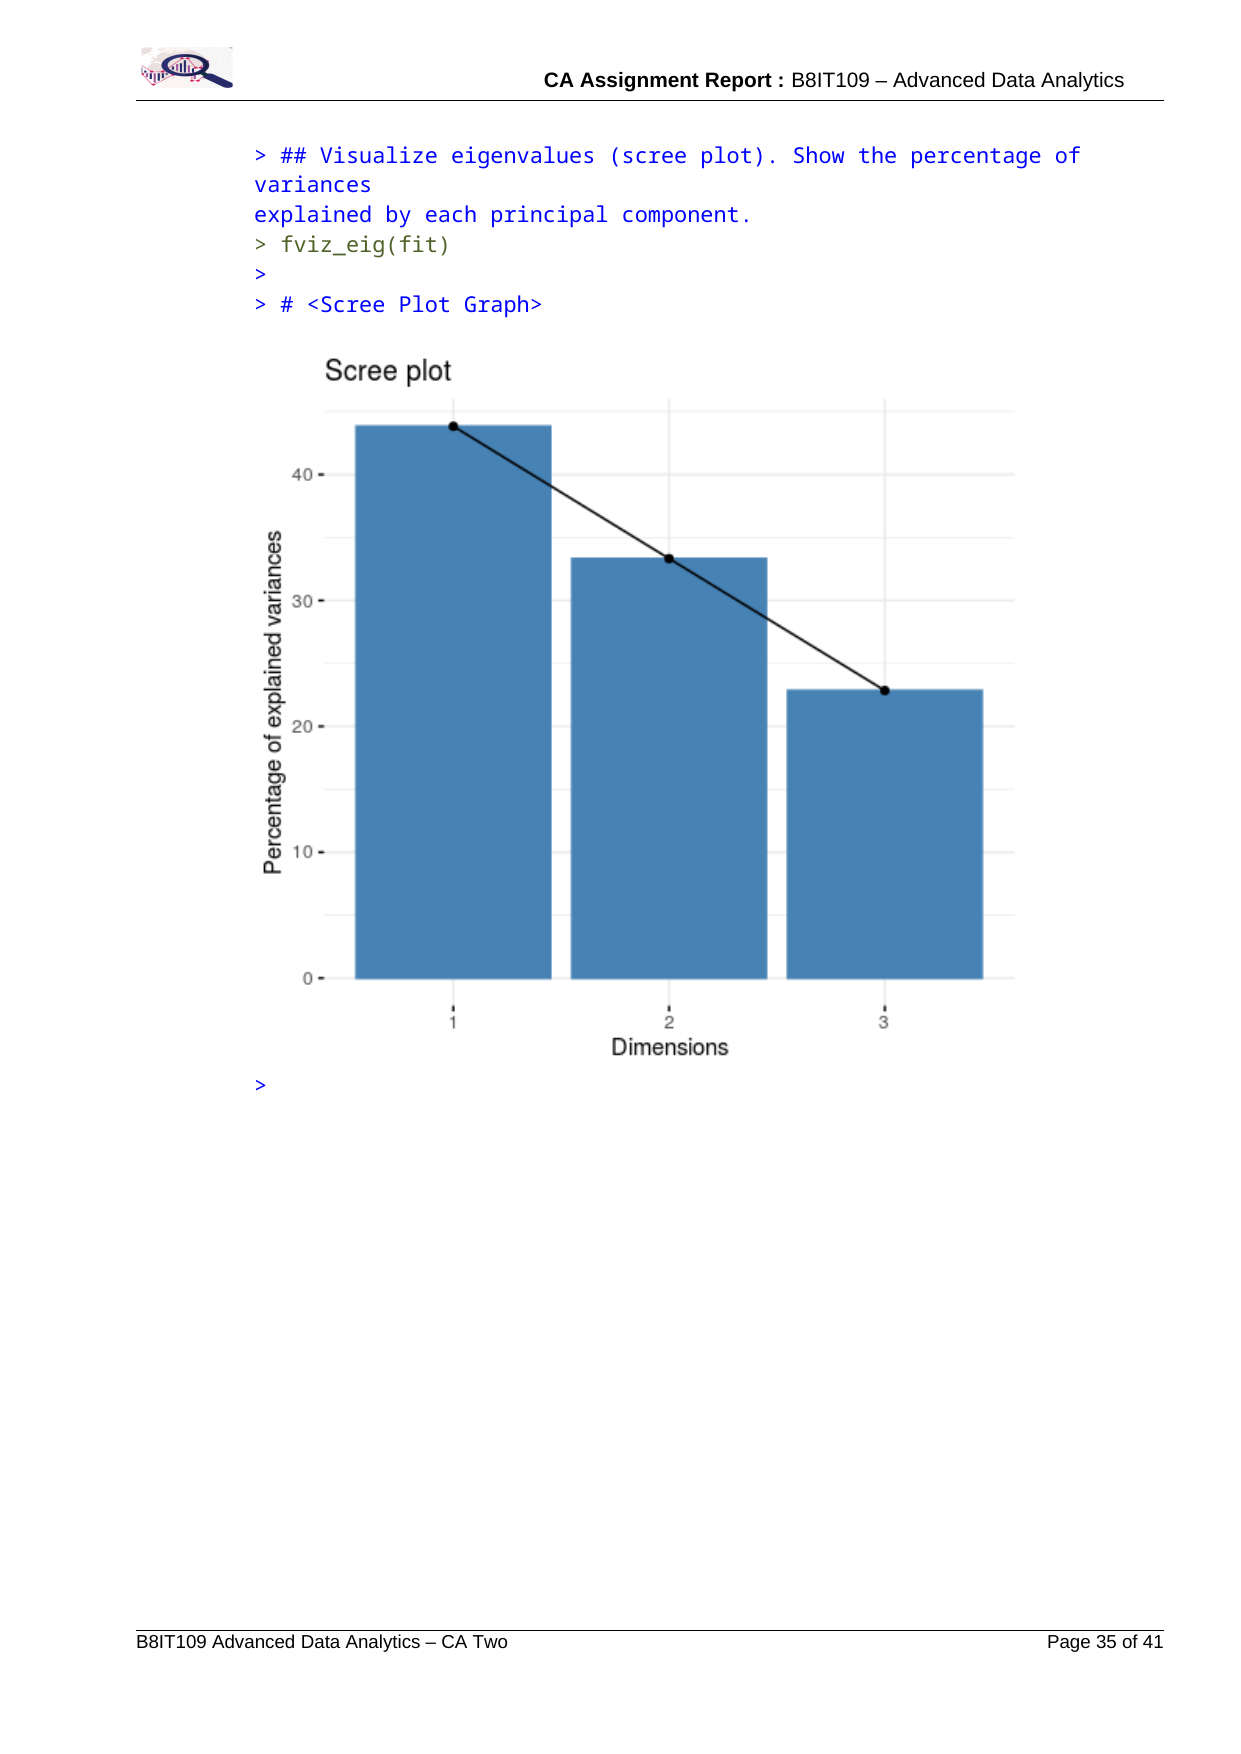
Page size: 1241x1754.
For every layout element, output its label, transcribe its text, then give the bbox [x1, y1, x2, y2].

text > [254, 259, 1163, 289]
text explained by each principal component. [254, 199, 1163, 229]
text > ## Visualize eigenvalues (scree plot). Show the percentage of variances [254, 140, 1163, 199]
picture [253, 348, 1026, 1071]
text > [254, 1070, 1163, 1100]
picture [141, 47, 233, 88]
text > # <Scree Plot Graph> [254, 289, 1163, 318]
text > fviz_eig(fit) [254, 229, 1163, 259]
